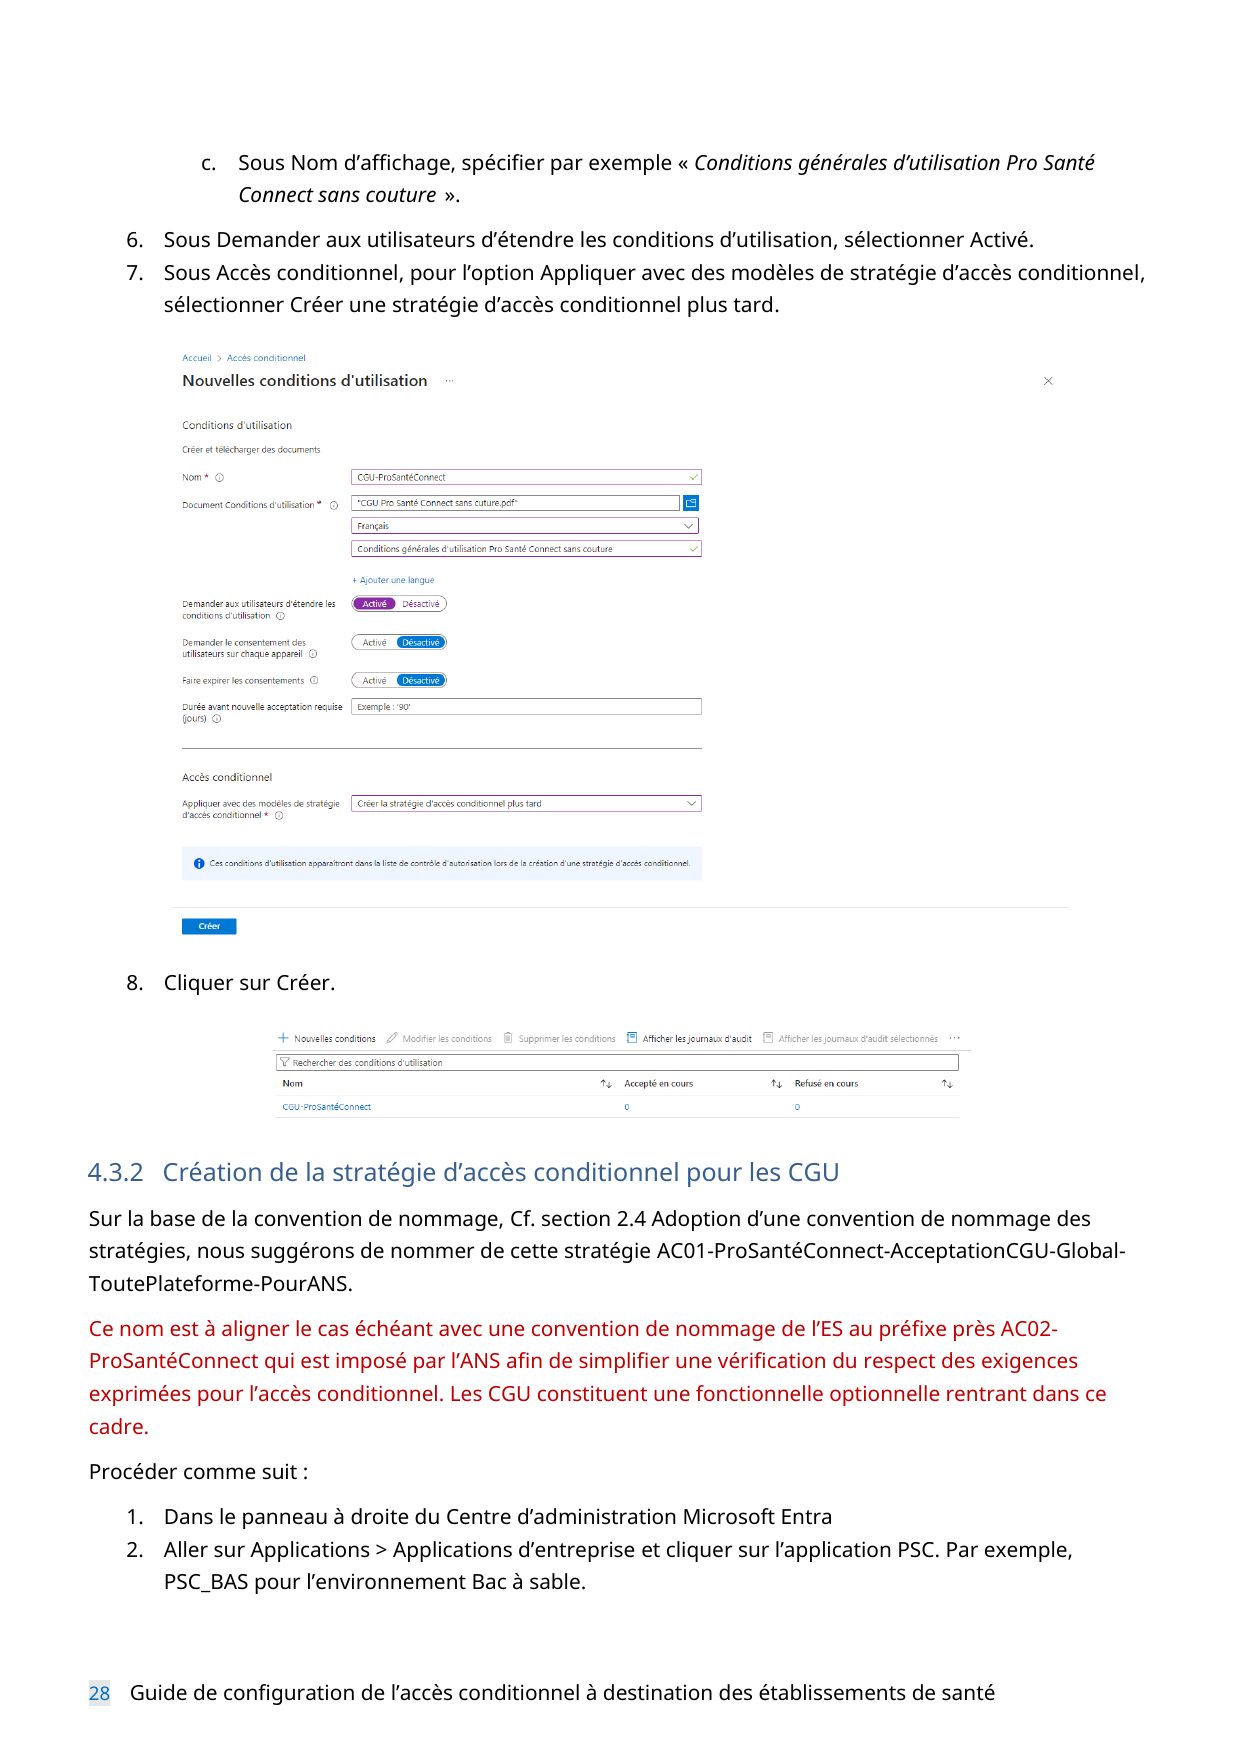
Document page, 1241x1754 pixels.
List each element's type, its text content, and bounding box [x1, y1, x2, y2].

text Ce nom est à aligner le cas échéant avec une convention de nommage de l’ES au préfixe près AC02-ProSantéConnect qui est imposé par l’ANS afin de simplifier une vérification du respect des exigences exprimées pour l’accès conditionnel. Les CGU constituent une fonctionnelle optionnelle rentrant dans ce cadre. [89, 1314, 1152, 1440]
text Sur la base de la convention de nommage, Cf. section 2.4 Adoption d’une convention de nommage des stratégies, nous suggérons de nommer de cette stratégie AC01-ProSantéConnect-AcceptationCGU-Global-ToutePlateforme-PourANS. [89, 1204, 1152, 1297]
text Procéder comme suit : [89, 1457, 1152, 1485]
subtitle Création de la stratégie d’accès conditionnel pour les CGU [87, 1154, 1152, 1188]
list Aller sur Applications > Applications d’entreprise et cliquer sur l’application PSC. Par exemple, PSC_BAS pour l’environnement Bac à sable. [126, 1535, 1152, 1596]
picture [171, 348, 1069, 939]
list Cliquer sur Créer. [126, 968, 1152, 996]
list Dans le panneau à droite du Centre d’administration Microsoft Entra [126, 1502, 1152, 1531]
picture [266, 1025, 974, 1126]
list Sous Accès conditionnel, pour l’option Appliquer avec des modèles de stratégie d’accès conditionnel, sélectionner Créer une stratégie d’accès conditionnel plus tard. [126, 258, 1152, 319]
list Sous Demander aux utilisateurs d’étendre les conditions d’utilisation, sélectionner Activé. [126, 225, 1152, 254]
list Sous Nom d’affichage, spécifier par exemple « Conditions générales d’utilisation Pro Santé Connect sans couture ». [201, 148, 1152, 209]
